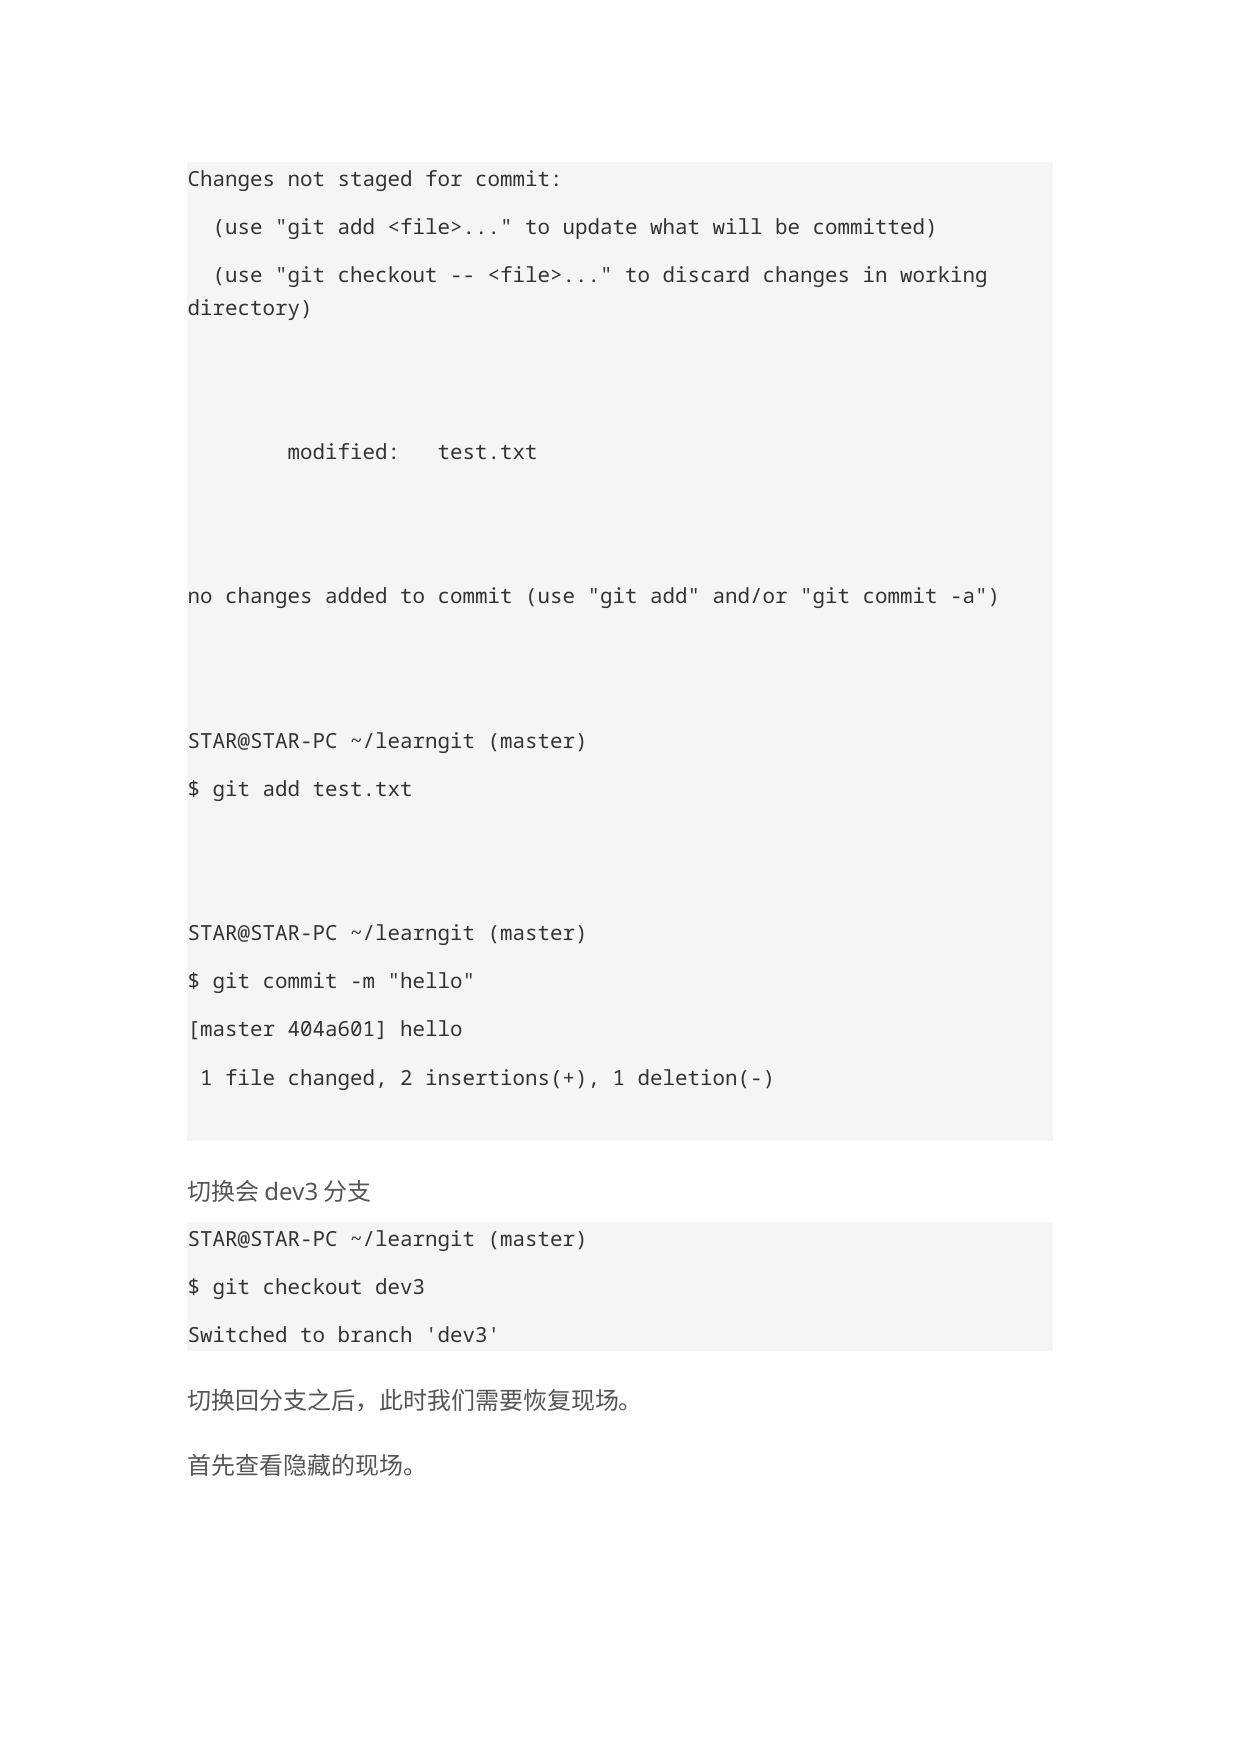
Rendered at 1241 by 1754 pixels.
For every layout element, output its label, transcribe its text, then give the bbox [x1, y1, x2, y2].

text Changes not staged for commit: [187, 162, 1053, 194]
text 1 file changed, 2 insertions(+), 1 deletion(-) [187, 1061, 1053, 1093]
text $ git add test.txt [187, 772, 1053, 804]
text (use "git checkout -- <file>..." to discard changes in working directory) [187, 258, 1053, 323]
text STAR@STAR-PC ~/learngit (master) [187, 724, 1053, 756]
text $ git checkout dev3 [187, 1270, 1053, 1303]
text STAR@STAR-PC ~/learngit (master) [187, 1222, 1053, 1254]
text [master 404a601] hello [187, 1013, 1053, 1045]
text 首先查看隐藏的现场。 [187, 1431, 1053, 1496]
text $ git commit -m "hello" [187, 964, 1053, 997]
text 切换会dev3分支 [187, 1157, 1053, 1222]
text (use "git add <file>..." to update what will be committed) [187, 210, 1053, 243]
text STAR@STAR-PC ~/learngit (master) [187, 916, 1053, 949]
text modified: test.txt [187, 435, 1053, 468]
text no changes added to commit (use "git add" and/or "git commit -a") [187, 579, 1053, 612]
text 切换回分支之后，此时我们需要恢复现场。 [187, 1366, 1053, 1431]
text Switched to branch 'dev3' [187, 1318, 1053, 1351]
